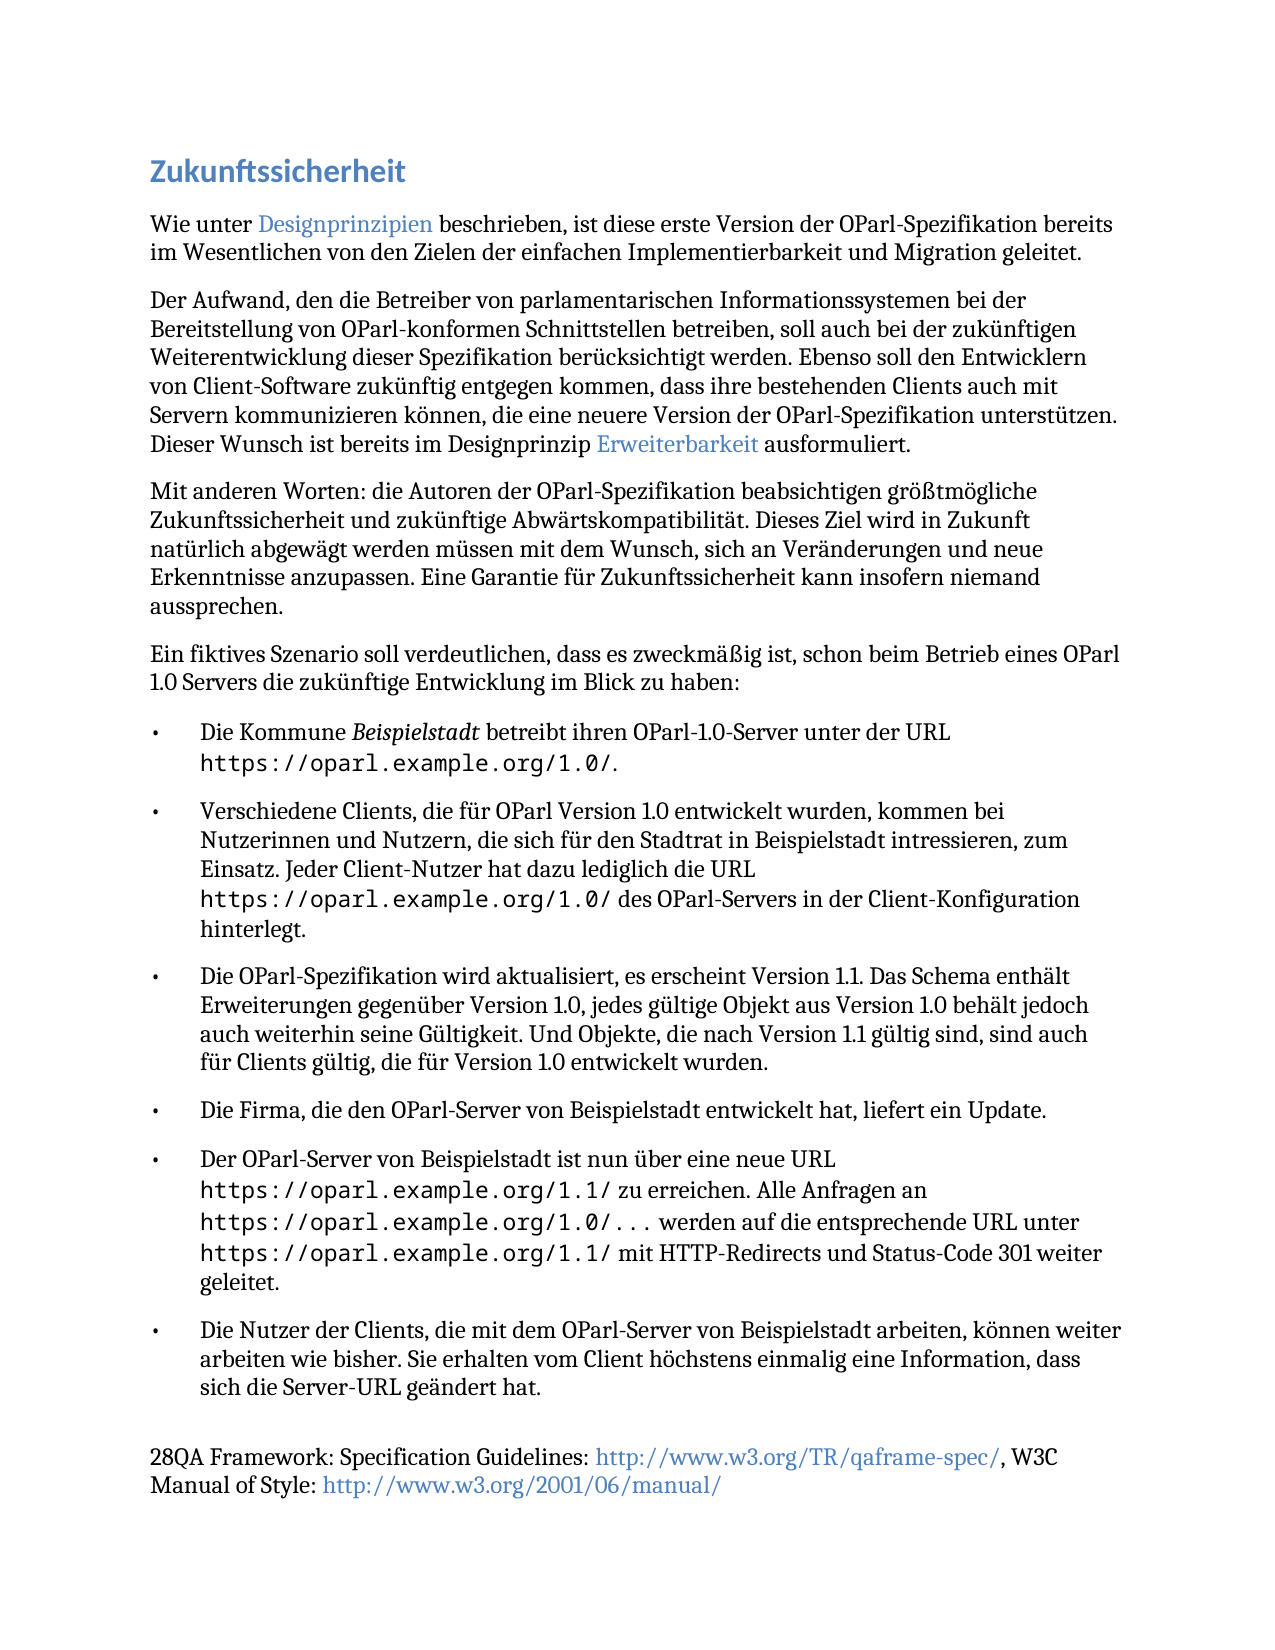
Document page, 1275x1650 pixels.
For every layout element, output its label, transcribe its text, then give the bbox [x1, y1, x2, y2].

list Die OParl-Spezifikation wird aktualisiert, es erscheint Version 1.1. Das Schema enthält Erweiterungen gegenüber Version 1.0, jedes gültige Objekt aus Version 1.0 behält jedoch auch weiterhin seine Gültigkeit. Und Objekte, die nach Version 1.1 gültig sind, sind auch für Clients gültig, die für Version 1.0 entwickelt wurden. [150, 962, 1125, 1077]
text Ein fiktives Szenario soll verdeutlichen, dass es zweckmäßig ist, schon beim Betrieb eines OParl 1.0 Servers die zukünftige Entwicklung im Blick zu haben: [150, 639, 1125, 697]
text Mit anderen Worten: die Autoren der OParl-Spezifikation beabsichtigen größtmögliche Zukunftssicherheit und zukünftige Abwärtskompatibilität. Dieses Ziel wird in Zukunft natürlich abgewägt werden müssen mit dem Wunsch, sich an Veränderungen und neue Erkenntnisse anzupassen. Eine Garantie für Zukunftssicherheit kann insofern niemand aussprechen. [150, 477, 1125, 621]
list Der OParl-Server von Beispielstadt ist nun über eine neue URL https://oparl.example.org/1.1/ zu erreichen. Alle Anfragen an https://oparl.example.org/1.0/... werden auf die entsprechende URL unter https://oparl.example.org/1.1/ mit HTTP-Redirects und Status-Code 301 weiter geleitet. [150, 1143, 1125, 1297]
list Die Firma, die den OParl-Server von Beispielstadt entwickelt hat, liefert ein Update. [150, 1096, 1125, 1124]
text Wie unter Designprinzipien beschrieben, ist diese erste Version der OParl-Spezifikation bereits im Wesentlichen von den Zielen der einfachen Implementierbarkeit und Migration geleitet. [150, 209, 1125, 267]
list Die Kommune Beispielstadt betreibt ihren OParl-1.0-Server unter der URL https://oparl.example.org/1.0/. [150, 716, 1125, 778]
list Die Nutzer der Clients, die mit dem OParl-Server von Beispielstadt arbeiten, können weiter arbeiten wie bisher. Sie erhalten vom Client höchstens einmalig eine Information, dass sich die Server-URL geändert hat. [150, 1316, 1125, 1402]
list Verschiedene Clients, die für OParl Version 1.0 entwickelt wurden, kommen bei Nutzerinnen und Nutzern, die sich für den Stadtrat in Beispielstadt intressieren, zum Einsatz. Jeder Client-Nutzer hat dazu lediglich die URL https://oparl.example.org/1.0/ des OParl-Servers in der Client-Konfiguration hinterlegt. [150, 797, 1125, 943]
text Der Aufwand, den die Betreiber von parlamentarischen Informationssystemen bei der Bereitstellung von OParl-konformen Schnittstellen betreiben, soll auch bei der zukünftigen Weiterentwicklung dieser Spezifikation berücksichtigt werden. Ebenso soll den Entwicklern von Client-Software zukünftig entgegen kommen, dass ihre bestehenden Clients auch mit Servern kommunizieren können, die eine neuere Version der OParl-Spezifikation unterstützen. Dieser Wunsch ist bereits im Designprinzip Erweiterbarkeit ausformuliert. [150, 286, 1125, 458]
subtitle Zukunftssicherheit [150, 150, 1125, 191]
